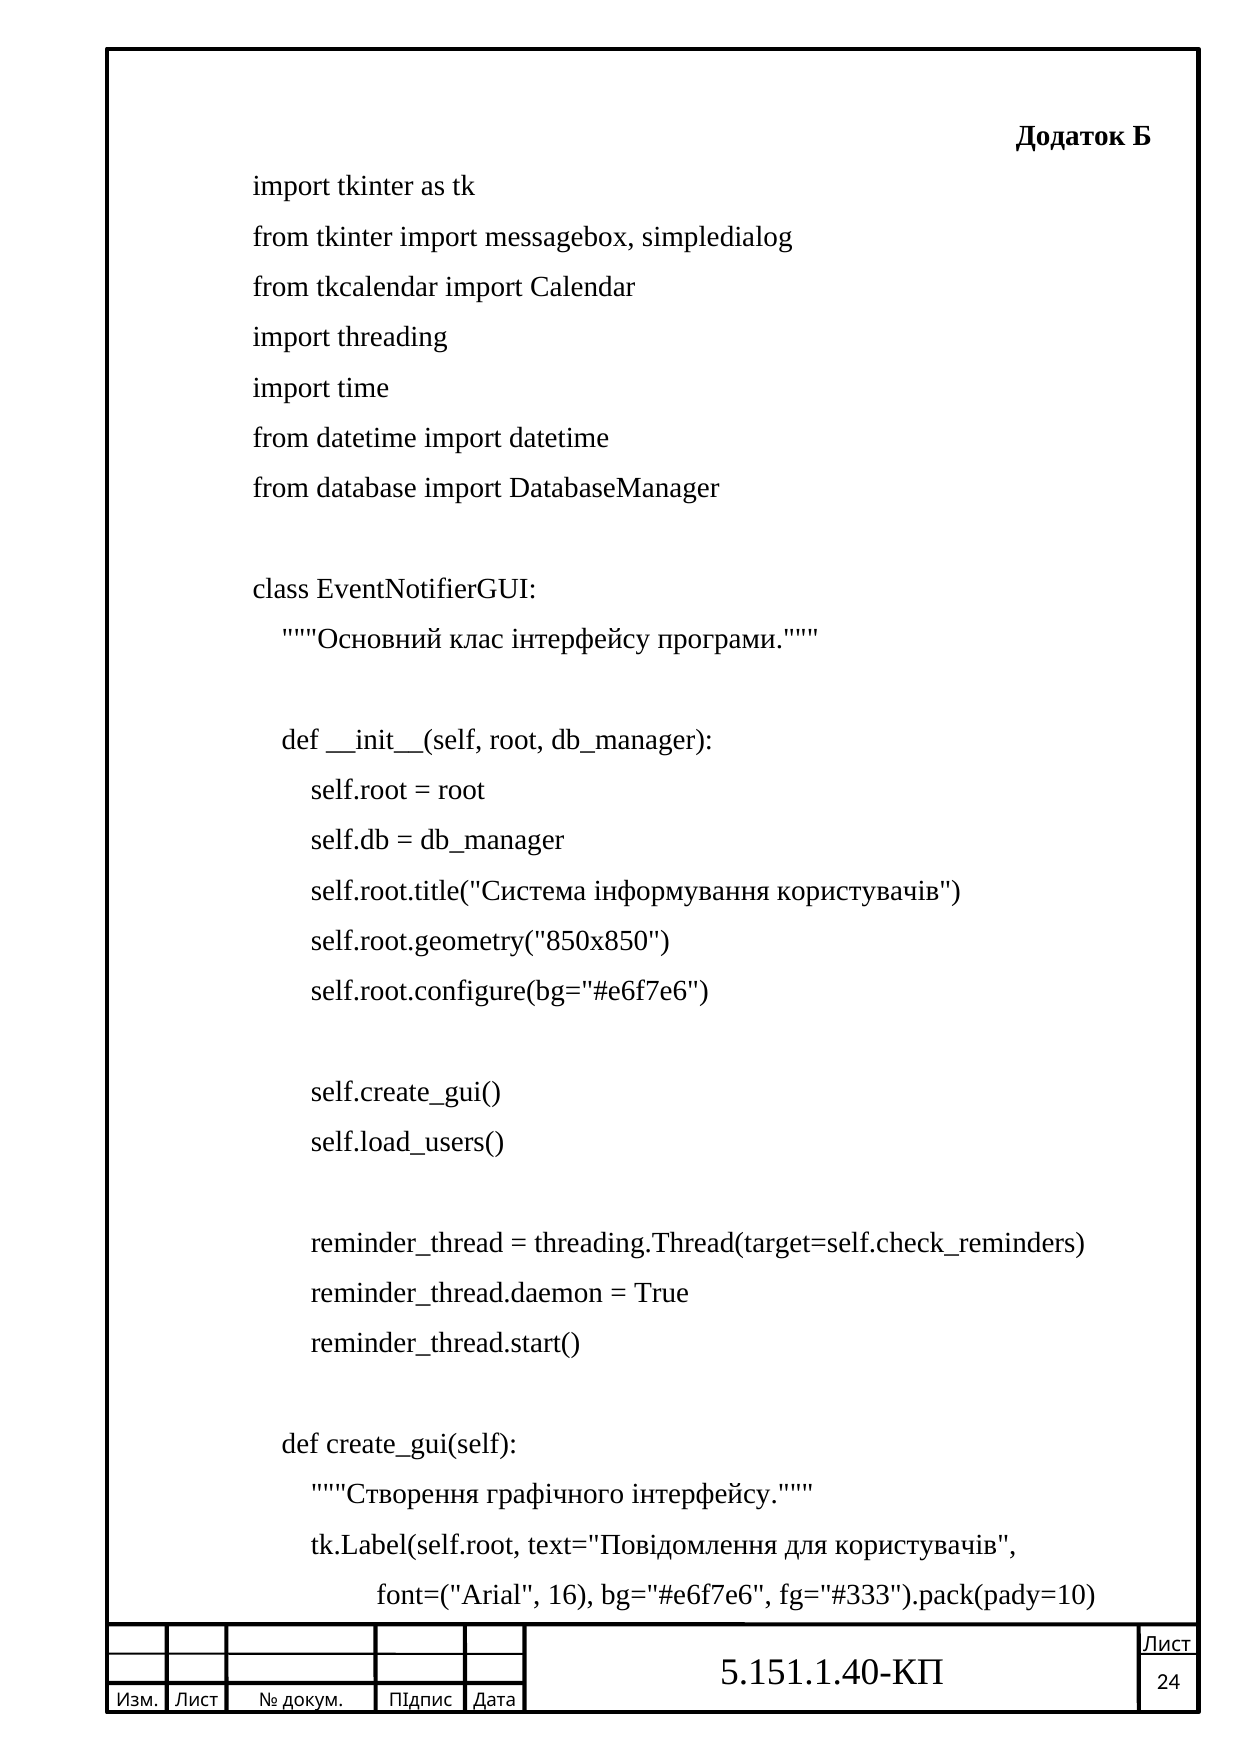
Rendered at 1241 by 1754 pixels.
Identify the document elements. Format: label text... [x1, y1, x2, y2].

list import time [252, 370, 1152, 403]
list self.db = db_manager [252, 822, 1152, 856]
list font=("Arial", 16), bg="#e6f7e6", fg="#333").pack(pady=10) [252, 1577, 1152, 1611]
list Додаток Б [177, 118, 1152, 152]
list from tkcalendar import Calendar [252, 269, 1152, 303]
list reminder_thread = threading.Thread(target=self.check_reminders) [252, 1225, 1152, 1258]
list self.root = root [252, 772, 1152, 806]
list self.create_gui() [252, 1074, 1152, 1108]
list self.root.geometry("850x850") [252, 923, 1152, 957]
list from tkinter import messagebox, simpledialog [252, 219, 1152, 252]
list self.root.configure(bg="#e6f7e6") [252, 973, 1152, 1007]
list tk.Label(self.root, text="Повідомлення для користувачів", [252, 1527, 1152, 1560]
list class EventNotifierGUI: [252, 571, 1152, 604]
list from datetime import datetime [252, 420, 1152, 453]
list def create_gui(self): [252, 1426, 1152, 1460]
list def __init__(self, root, db_manager): [252, 722, 1152, 755]
list self.root.title("Система інформування користувачів") [252, 873, 1152, 906]
list reminder_thread.daemon = True [252, 1275, 1152, 1309]
list reminder_thread.start() [252, 1326, 1152, 1359]
list self.load_users() [252, 1124, 1152, 1158]
list import tkinter as tk [252, 168, 1152, 202]
list """Створення графічного інтерфейсу.""" [252, 1477, 1152, 1510]
list """Основний клас інтерфейсу програми.""" [252, 621, 1152, 655]
list from database import DatabaseManager [252, 470, 1152, 504]
list import threading [252, 319, 1152, 353]
